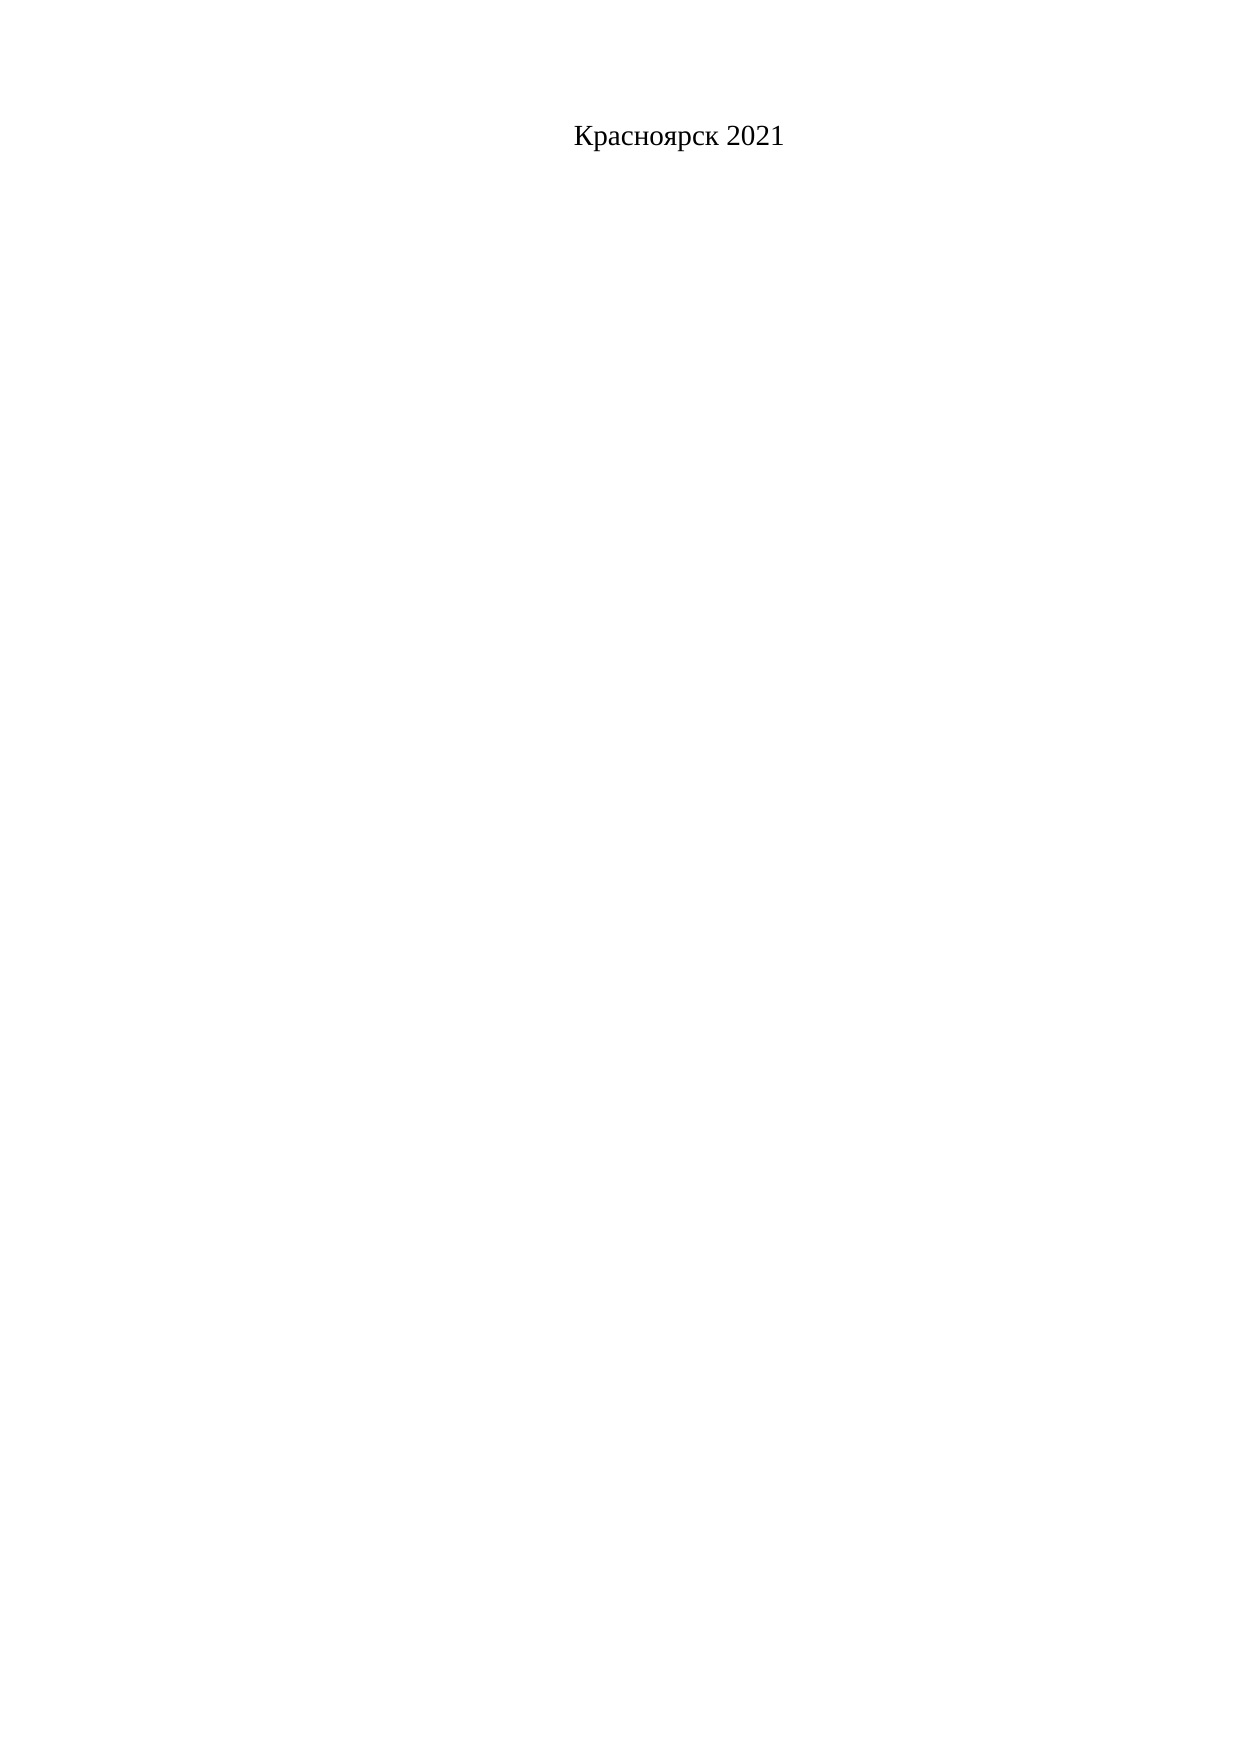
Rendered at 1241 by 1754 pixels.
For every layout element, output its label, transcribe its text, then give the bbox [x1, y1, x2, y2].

text Красноярск 2021 [177, 118, 1181, 152]
